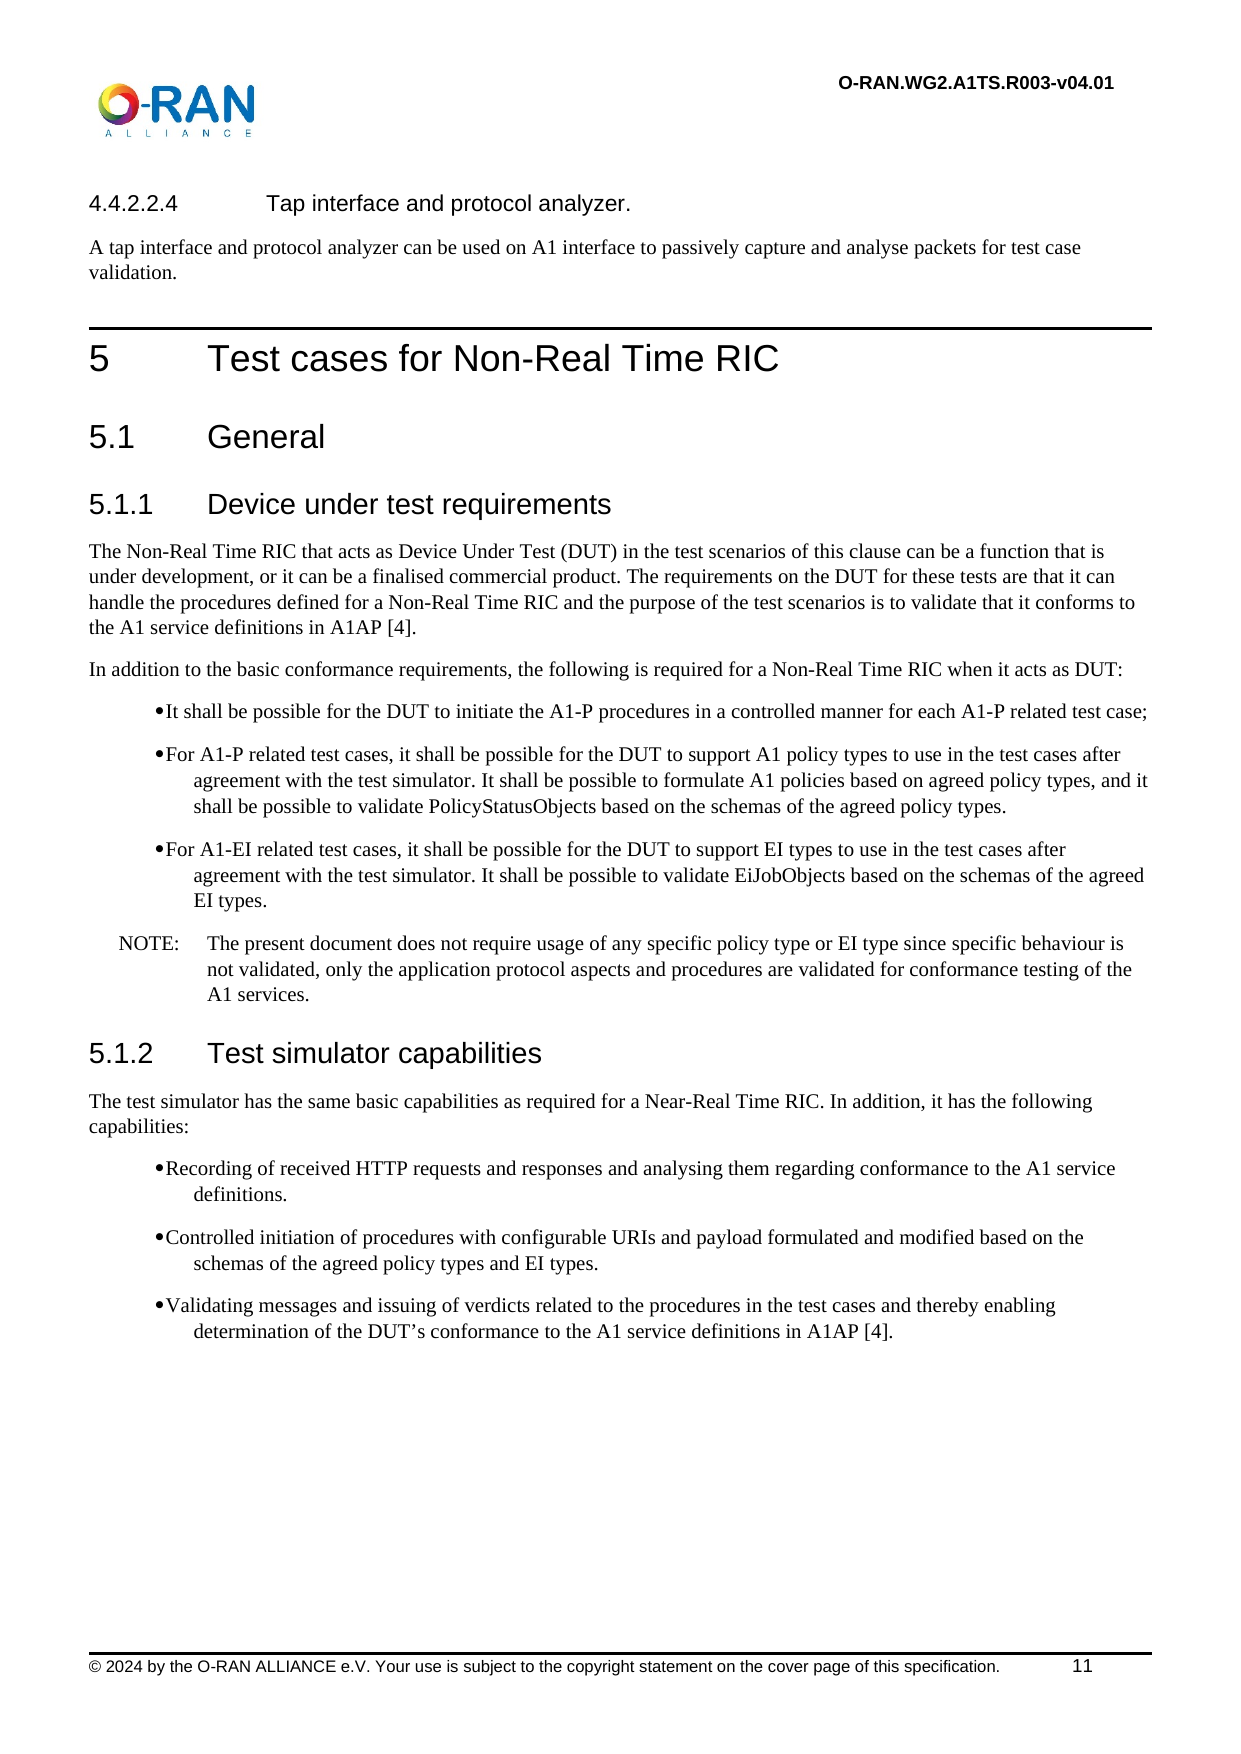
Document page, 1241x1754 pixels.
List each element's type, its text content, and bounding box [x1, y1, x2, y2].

text In addition to the basic conformance requirements, the following is required for a Non-Real Time RIC when it acts as DUT: [89, 657, 1152, 681]
list Recording of received HTTP requests and responses and analysing them regarding conformance to the A1 service definitions. [156, 1156, 1152, 1206]
subtitle 5.1 General [89, 417, 1152, 456]
text The test simulator has the same basic capabilities as required for a Near-Real Time RIC. In addition, it has the following capabilities: [89, 1089, 1152, 1138]
list Validating messages and issuing of verdicts related to the procedures in the test cases and thereby enabling determination of the DUT’s conformance to the A1 service definitions in A1AP [4]. [156, 1293, 1152, 1343]
text A tap interface and protocol analyzer can be used on A1 interface to passively capture and analyse packets for test case validation. [89, 234, 1152, 284]
subtitle 4.4.2.2.4 Tap interface and protocol analyzer. [89, 189, 1152, 216]
list For A1-P related test cases, it shall be possible for the DUT to support A1 policy types to use in the test cases after agreement with the test simulator. It shall be possible to formulate A1 policies based on agreed policy types, and it shall be possible to validate PolicyStatusObjects based on the schemas of the agreed policy types. [156, 742, 1152, 818]
list Controlled initiation of procedures with configurable URIs and payload formulated and modified based on the schemas of the agreed policy types and EI types. [156, 1225, 1152, 1275]
list It shall be possible for the DUT to initiate the A1-P procedures in a controlled manner for each A1-P related test case; [156, 699, 1152, 723]
subtitle 5 Test cases for Non-Real Time RIC [89, 330, 1152, 379]
list For A1-EI related test cases, it shall be possible for the DUT to support EI types to use in the test cases after agreement with the test simulator. It shall be possible to validate EiJobObjects based on the schemas of the agreed EI types. [156, 837, 1152, 912]
text NOTE: The present document does not require usage of any specific policy type or EI type since specific behaviour is not validated, only the application protocol aspects and procedures are validated for conformance testing of the A1 services. [118, 931, 1152, 1006]
subtitle 5.1.1 Device under test requirements [89, 487, 1152, 520]
picture [88, 70, 268, 148]
subtitle 5.1.2 Test simulator capabilities [89, 1036, 1152, 1070]
text The Non-Real Time RIC that acts as Device Under Test (DUT) in the test scenarios of this clause can be a function that is under development, or it can be a finalised commercial product. The requirements on the DUT for these tests are that it can handle the procedures defined for a Non-Real Time RIC and the purpose of the test scenarios is to validate that it conforms to the A1 service definitions in A1AP [4]. [89, 539, 1152, 639]
